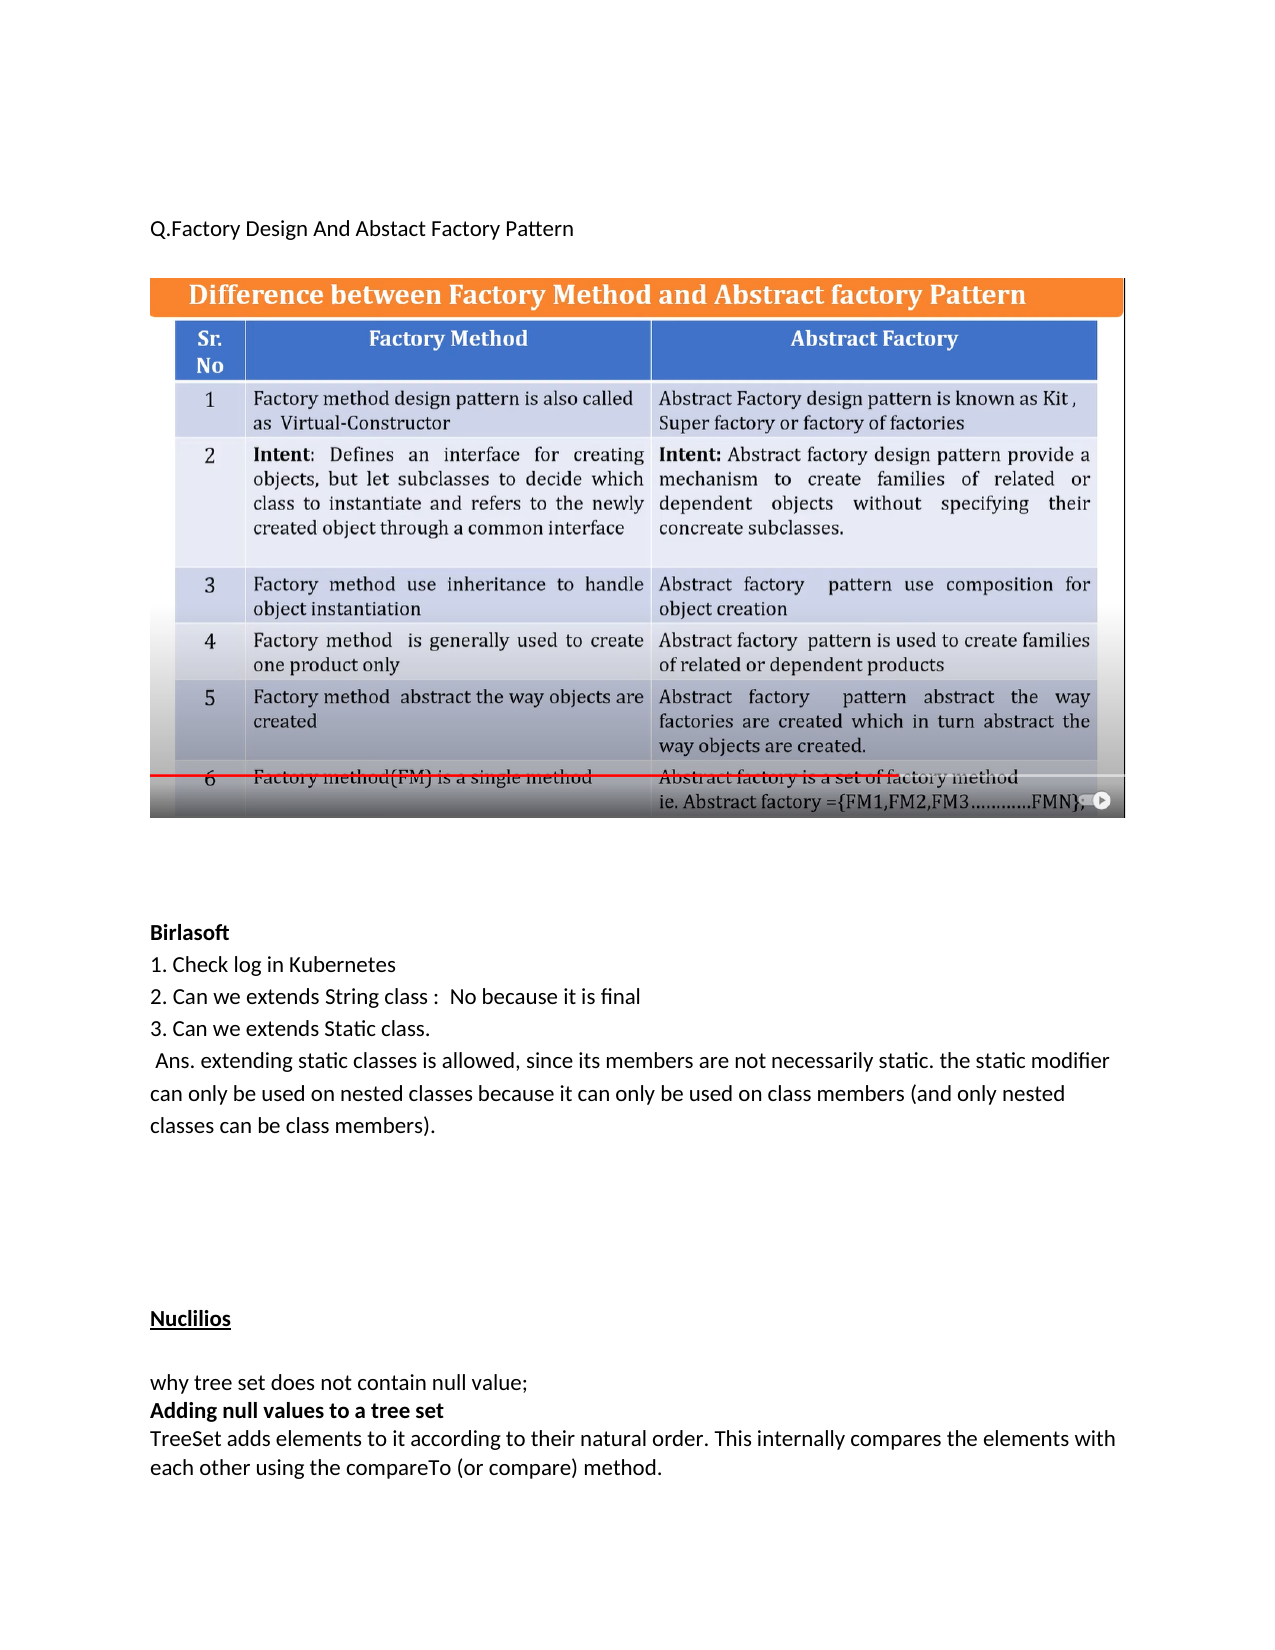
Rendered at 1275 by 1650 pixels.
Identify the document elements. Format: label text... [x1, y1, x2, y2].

text Birlasoft [150, 918, 1125, 946]
text 1. Check log in Kubernetes [150, 950, 1125, 978]
text Ans. extending static classes is allowed, since its members are not necessarily static. the static modifier can only be used on nested classes because it can only be used on class members (and only nested classes can be class members). [150, 1047, 1125, 1139]
text 2. Can we extends String class : No because it is final [150, 982, 1125, 1010]
text Nuclilios [150, 1304, 1125, 1332]
text Q.Factory Design And Abstact Factory Pattern [150, 214, 1125, 242]
text why tree set does not contain null value; [150, 1368, 1125, 1397]
picture [150, 278, 1125, 818]
text 3. Can we extends Static class. [150, 1014, 1125, 1042]
text Adding null values to a tree set [150, 1397, 1125, 1424]
text TreeSet adds elements to it according to their natural order. This internally compares the elements with each other using the compareTo (or compare) method. [150, 1424, 1125, 1481]
